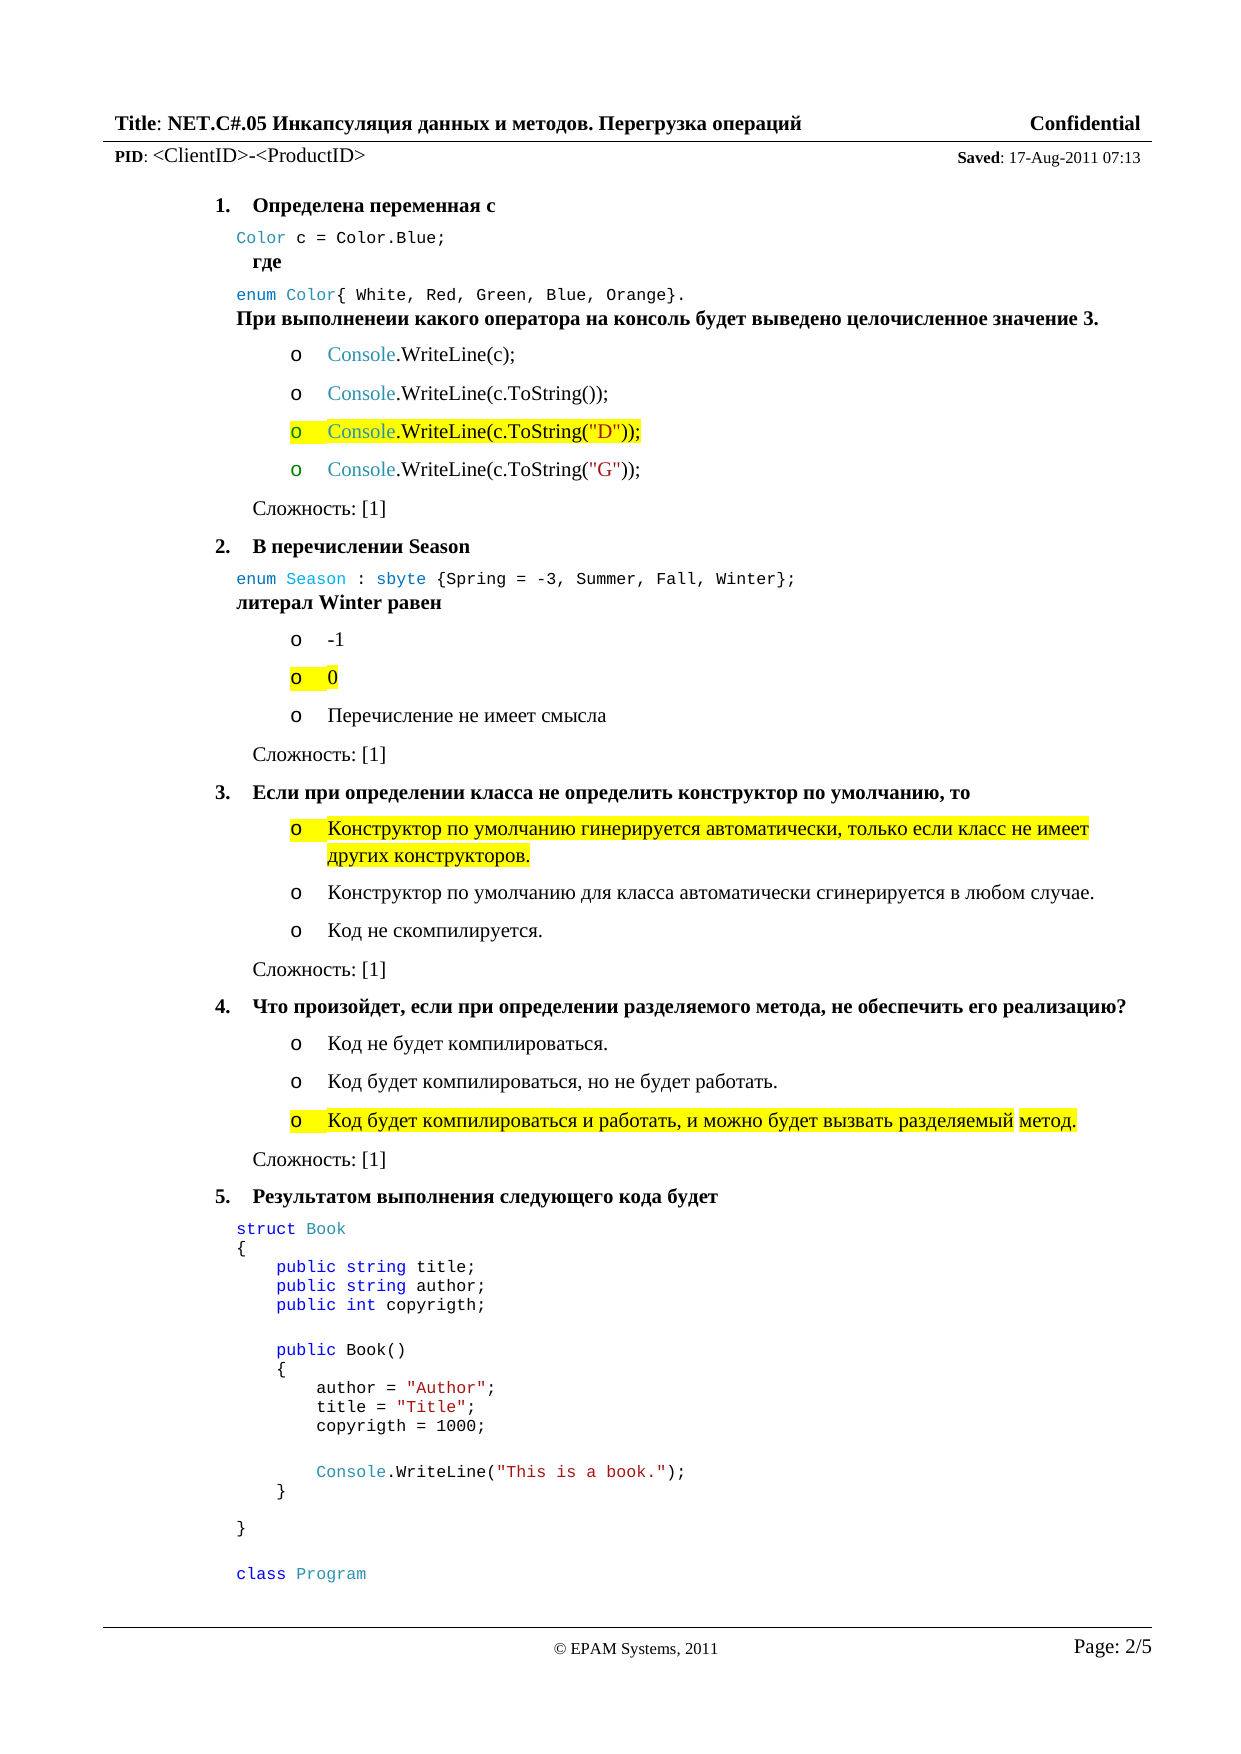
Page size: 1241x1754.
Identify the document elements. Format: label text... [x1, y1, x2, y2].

text public string author; [236, 1277, 1107, 1296]
text title = "Title"; [236, 1398, 1107, 1417]
text public int copyrigth; [236, 1296, 1107, 1315]
text Сложность: [1] [252, 495, 1152, 520]
text Сложность: [1] [252, 1146, 1152, 1171]
list Что произойдет, если при определении разделяемого метода, не обеспечить его реализацию? [215, 993, 1152, 1018]
list Результатом выполнения следующего кода будет [215, 1183, 1152, 1208]
text public string title; [236, 1258, 1107, 1277]
text author = "Author"; [236, 1380, 1107, 1398]
text { [236, 1239, 1107, 1258]
list Код будет компилироваться, но не будет работать. [290, 1069, 1152, 1095]
list Console.WriteLine(c.ToString("D")); [327, 419, 1152, 444]
list Код будет компилироваться и работать, и можно будет вызвать разделяемый метод. [290, 1107, 1152, 1133]
list Код не скомпилируется. [290, 918, 1152, 943]
text литерал Winter равен [177, 589, 1152, 614]
text При выполненеии какого оператора на консоль будет выведено целочисленное значение 3. [177, 305, 1152, 330]
list 0 [327, 665, 1152, 691]
list Console.WriteLine(c.ToString("G")); [290, 457, 1152, 483]
text enum Season : sbyte {Spring = -3, Summer, Fall, Winter}; [236, 570, 1107, 589]
list Определена переменная c [215, 192, 1152, 217]
text copyrigth = 1000; [236, 1417, 1107, 1436]
text Console.WriteLine("This is a book."); [236, 1463, 1107, 1482]
text Сложность: [1] [252, 741, 1152, 766]
text { [236, 1361, 1107, 1380]
text } [236, 1520, 1107, 1539]
text struct Book [236, 1221, 1107, 1239]
list Console.WriteLine(c.ToString()); [290, 381, 1152, 406]
text class Program [236, 1566, 1107, 1584]
text public Book() [236, 1342, 1107, 1361]
list Конструктор по умолчанию для класса автоматически сгинерируется в любом случае. [290, 879, 1152, 905]
list Конструктор по умолчанию гинерируется автоматически, только если класс не имеет других конструкторов. [290, 816, 1152, 867]
text Color c = Color.Blue; [236, 230, 1107, 248]
text enum Color{ White, Red, Green, Blue, Orange}. [236, 286, 1107, 305]
list Если при определении класса не определить конструктор по умолчанию, то [215, 779, 1152, 804]
list Перечисление не имеет смысла [290, 703, 1152, 729]
text } [236, 1482, 1107, 1501]
list Console.WriteLine(c); [290, 342, 1152, 368]
text где [252, 248, 1152, 273]
text Сложность: [1] [252, 956, 1152, 981]
list -1 [290, 627, 1152, 652]
list В перечислении Season [215, 533, 1152, 558]
list Код не будет компилироваться. [290, 1031, 1152, 1057]
